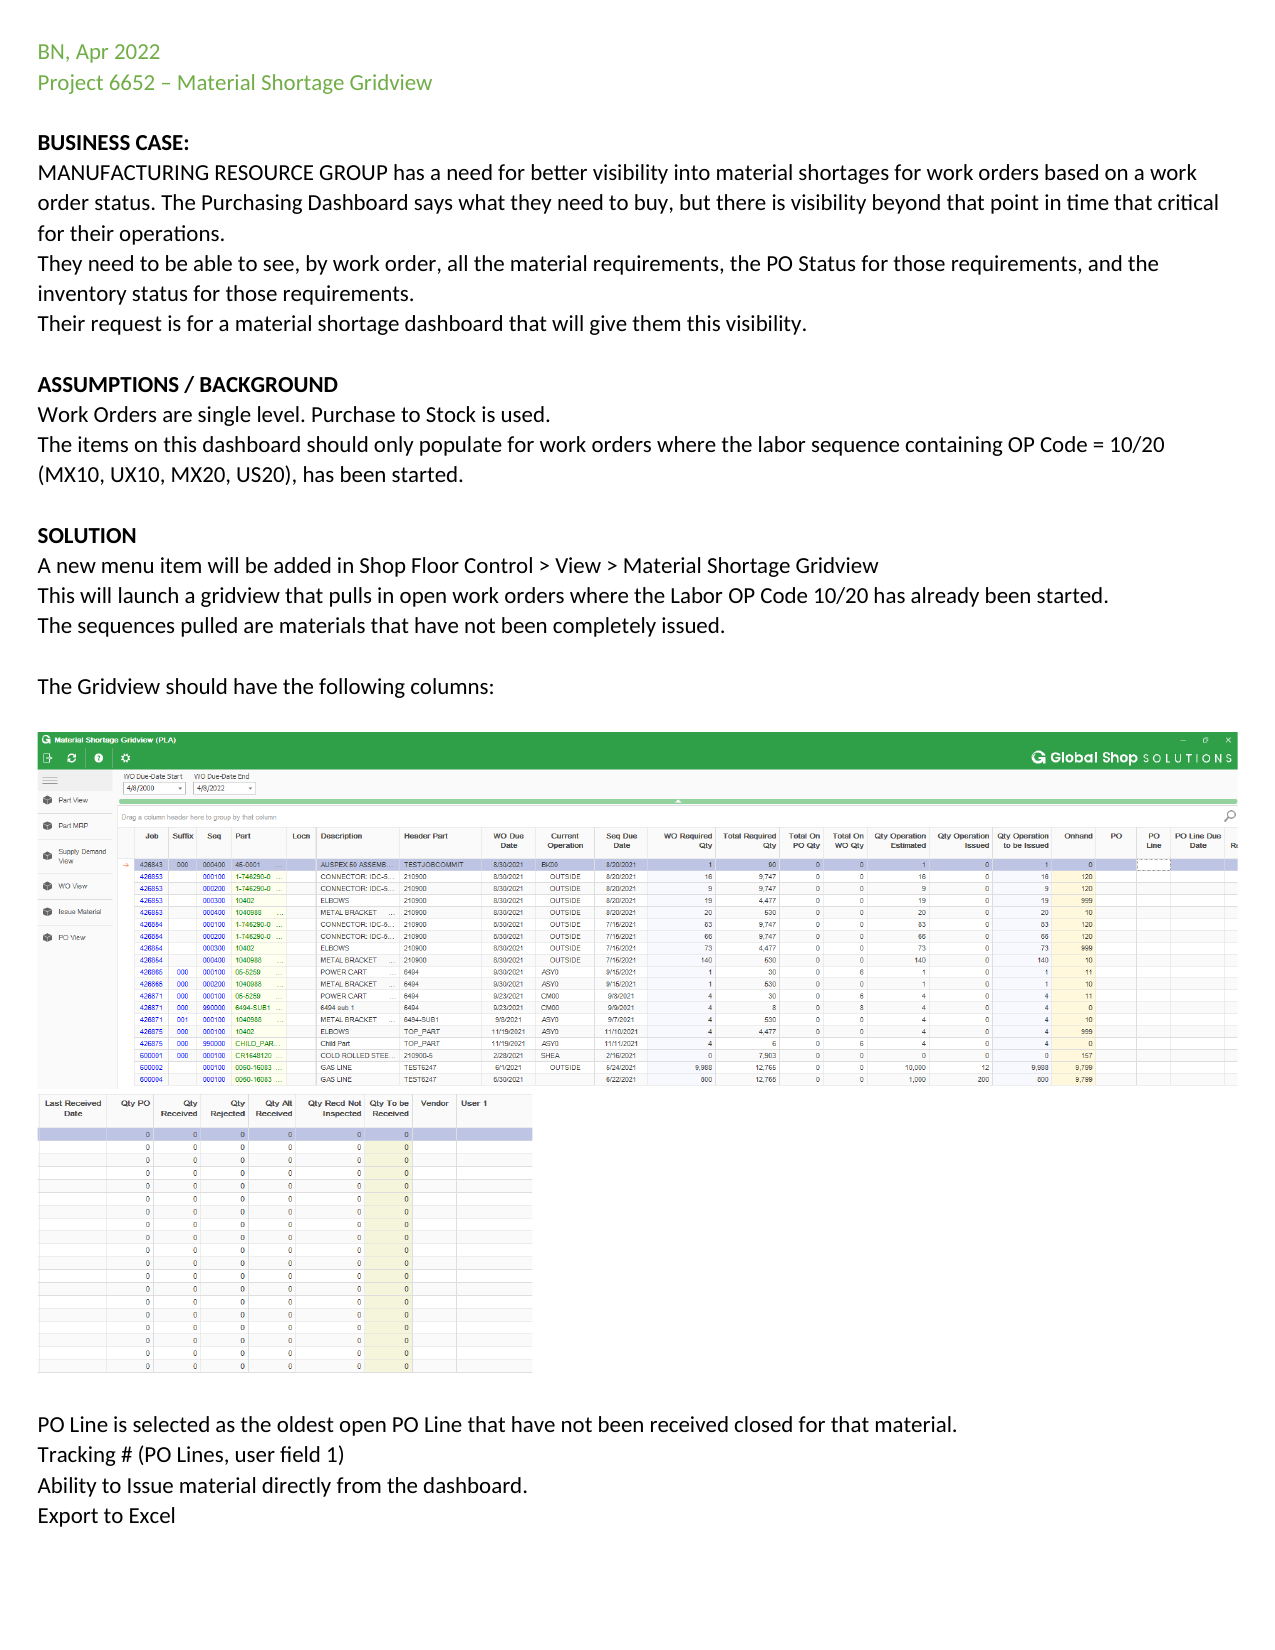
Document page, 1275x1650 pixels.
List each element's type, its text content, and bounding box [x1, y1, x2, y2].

text The items on this dashboard should only populate for work orders where the labor sequence containing OP Code = 10/20 (MX10, UX10, MX20, US20), has been started. [37, 430, 1237, 488]
text Export to Excel [37, 1501, 1237, 1529]
text The Gridview should have the following columns: [37, 672, 1237, 700]
text Tracking # (PO Lines, user field 1) [37, 1441, 1237, 1468]
text A new menu item will be added in Shop Floor Control > View > Material Shortage Gridview [37, 551, 1237, 579]
text SOLUTION [37, 521, 1237, 549]
text They need to be able to see, by work order, all the material requirements, the PO Status for those requirements, and the inventory status for those requirements. [37, 249, 1237, 307]
text Their request is for a material shortage dashboard that will give them this visibility. [37, 309, 1237, 337]
picture [37, 1090, 533, 1378]
text Ability to Issue material directly from the dashboard. [37, 1471, 1237, 1499]
text PO Line is selected as the oldest open PO Line that have not been received closed for that material. [37, 1410, 1237, 1438]
text Work Orders are single level. Purchase to Stock is used. [37, 400, 1237, 428]
text The sequences pulled are materials that have not been completely issued. [37, 611, 1237, 639]
text MANUFACTURING RESOURCE GROUP has a need for better visibility into material shortages for work orders based on a work order status. The Purchasing Dashboard says what they need to buy, but there is visibility beyond that point in time that critical for their operations. [37, 158, 1237, 247]
text Project 6652 – Material Shortage Gridview [37, 68, 1237, 96]
text BN, Apr 2022 [37, 37, 1237, 66]
text BUSINESS CASE: [37, 128, 1237, 156]
text This will launch a gridview that pulls in open work orders where the Labor OP Code 10/20 has already been started. [37, 581, 1237, 609]
text ASSUMPTIONS / BACKGROUND [37, 370, 1237, 398]
picture [37, 732, 1238, 1089]
